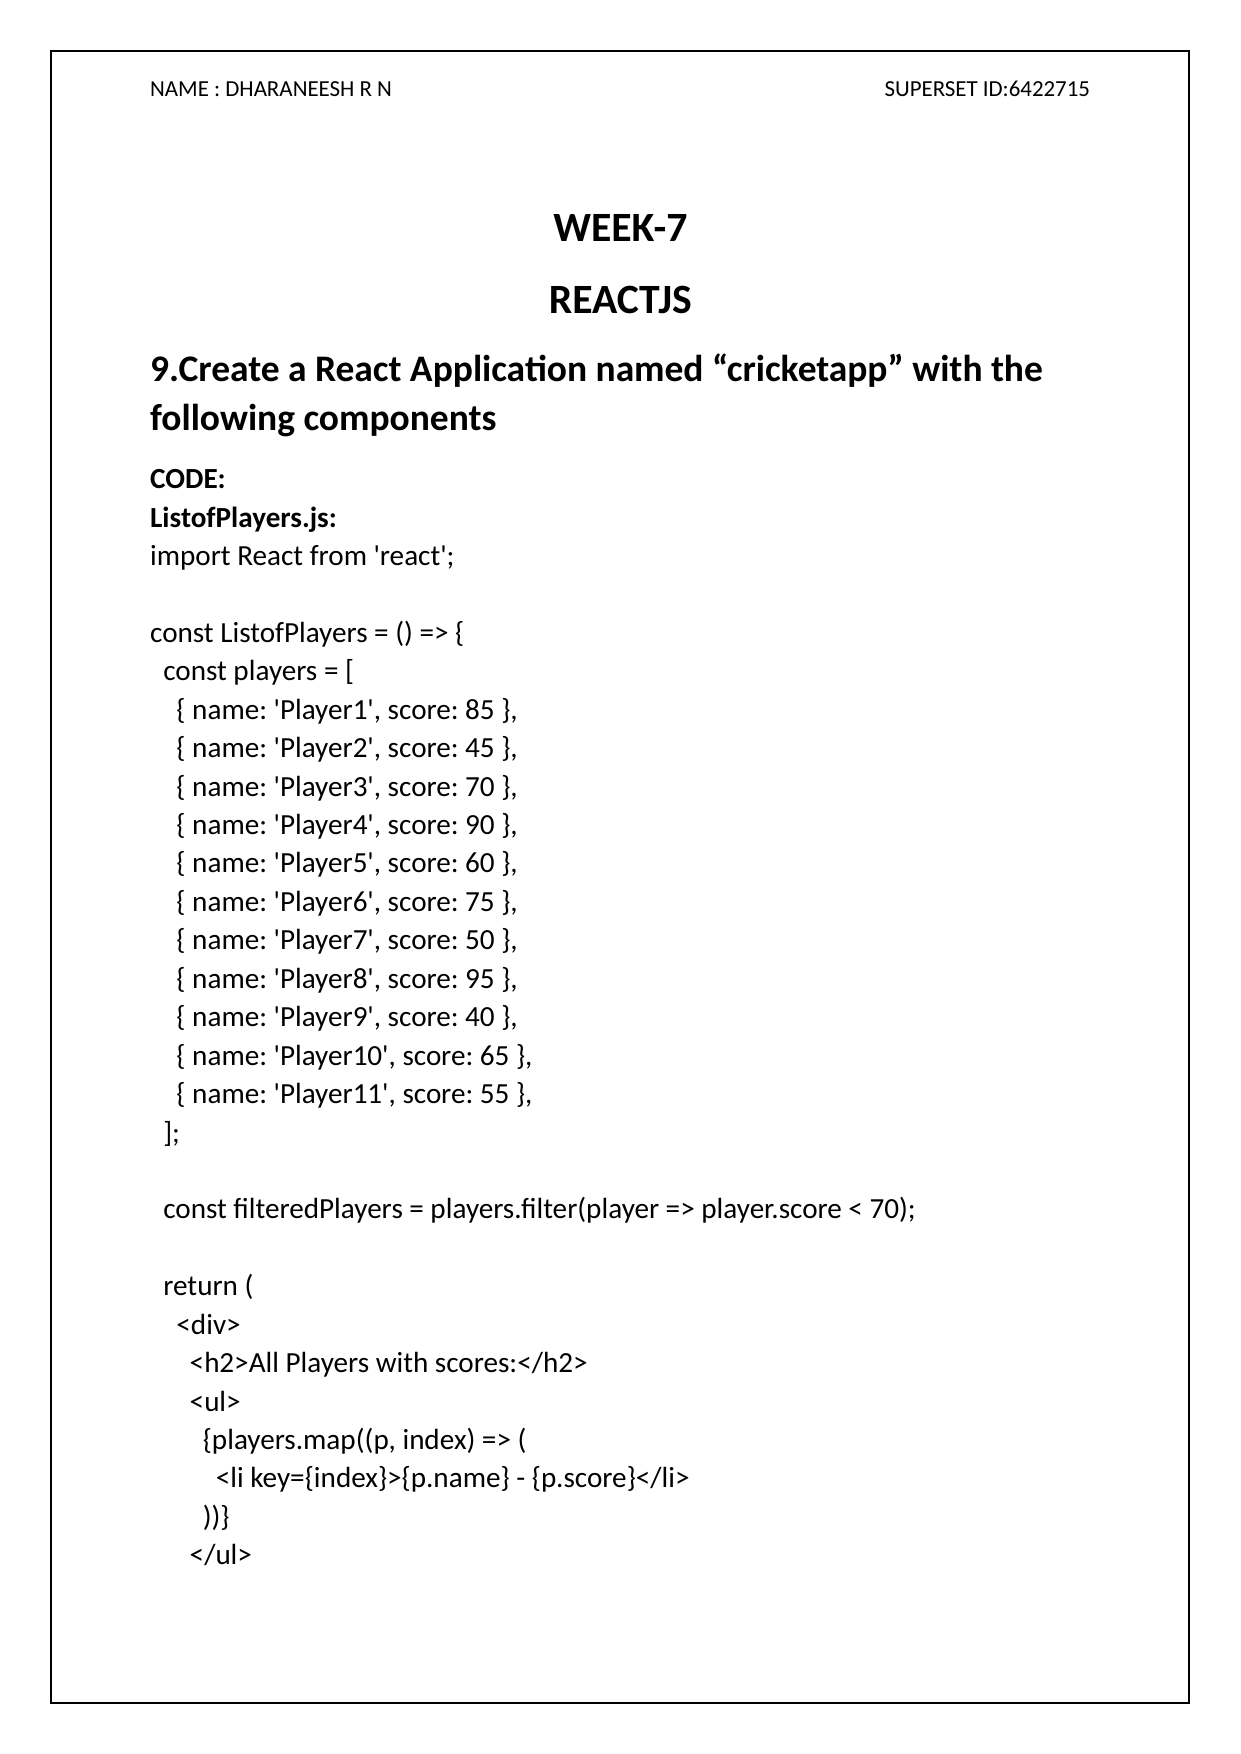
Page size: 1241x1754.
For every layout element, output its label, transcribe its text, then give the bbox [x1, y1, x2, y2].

text { name: 'Player10', score: 65 }, [150, 1037, 1090, 1072]
text { name: 'Player3', score: 70 }, [150, 768, 1090, 803]
text ]; [150, 1114, 1090, 1149]
text const filteredPlayers = players.filter(player => player.score < 70); [150, 1191, 1090, 1226]
text { name: 'Player5', score: 60 }, [150, 844, 1090, 880]
text WEEK-7 [150, 201, 1090, 252]
text CODE: [150, 460, 1090, 496]
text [150, 1459, 1090, 1495]
text ))} [150, 1498, 1090, 1534]
text const ListofPlayers = () => { [150, 614, 1090, 649]
text { name: 'Player6', score: 75 }, [150, 883, 1090, 919]
text ListofPlayers.js: [150, 499, 1090, 534]
text {players.map((p, index) => ( [150, 1421, 1090, 1457]
text const players = [ [150, 652, 1090, 688]
text </ul> [150, 1536, 1090, 1572]
text { name: 'Player7', score: 50 }, [150, 921, 1090, 957]
text { name: 'Player8', score: 95 }, [150, 960, 1090, 996]
text { name: 'Player11', score: 55 }, [150, 1075, 1090, 1111]
text REACTJS [150, 273, 1090, 324]
text <div> [150, 1306, 1090, 1341]
text { name: 'Player4', score: 90 }, [150, 806, 1090, 842]
text { name: 'Player2', score: 45 }, [150, 729, 1090, 765]
text import React from 'react'; [150, 537, 1090, 573]
text { name: 'Player9', score: 40 }, [150, 998, 1090, 1034]
text <h2>All Players with scores:</h2> [150, 1344, 1090, 1380]
text { name: 'Player1', score: 85 }, [150, 691, 1090, 726]
text return ( [150, 1267, 1090, 1303]
text 9.Create a React Application named “cricketapp” with the following components [150, 344, 1090, 440]
text <ul> [150, 1383, 1090, 1418]
